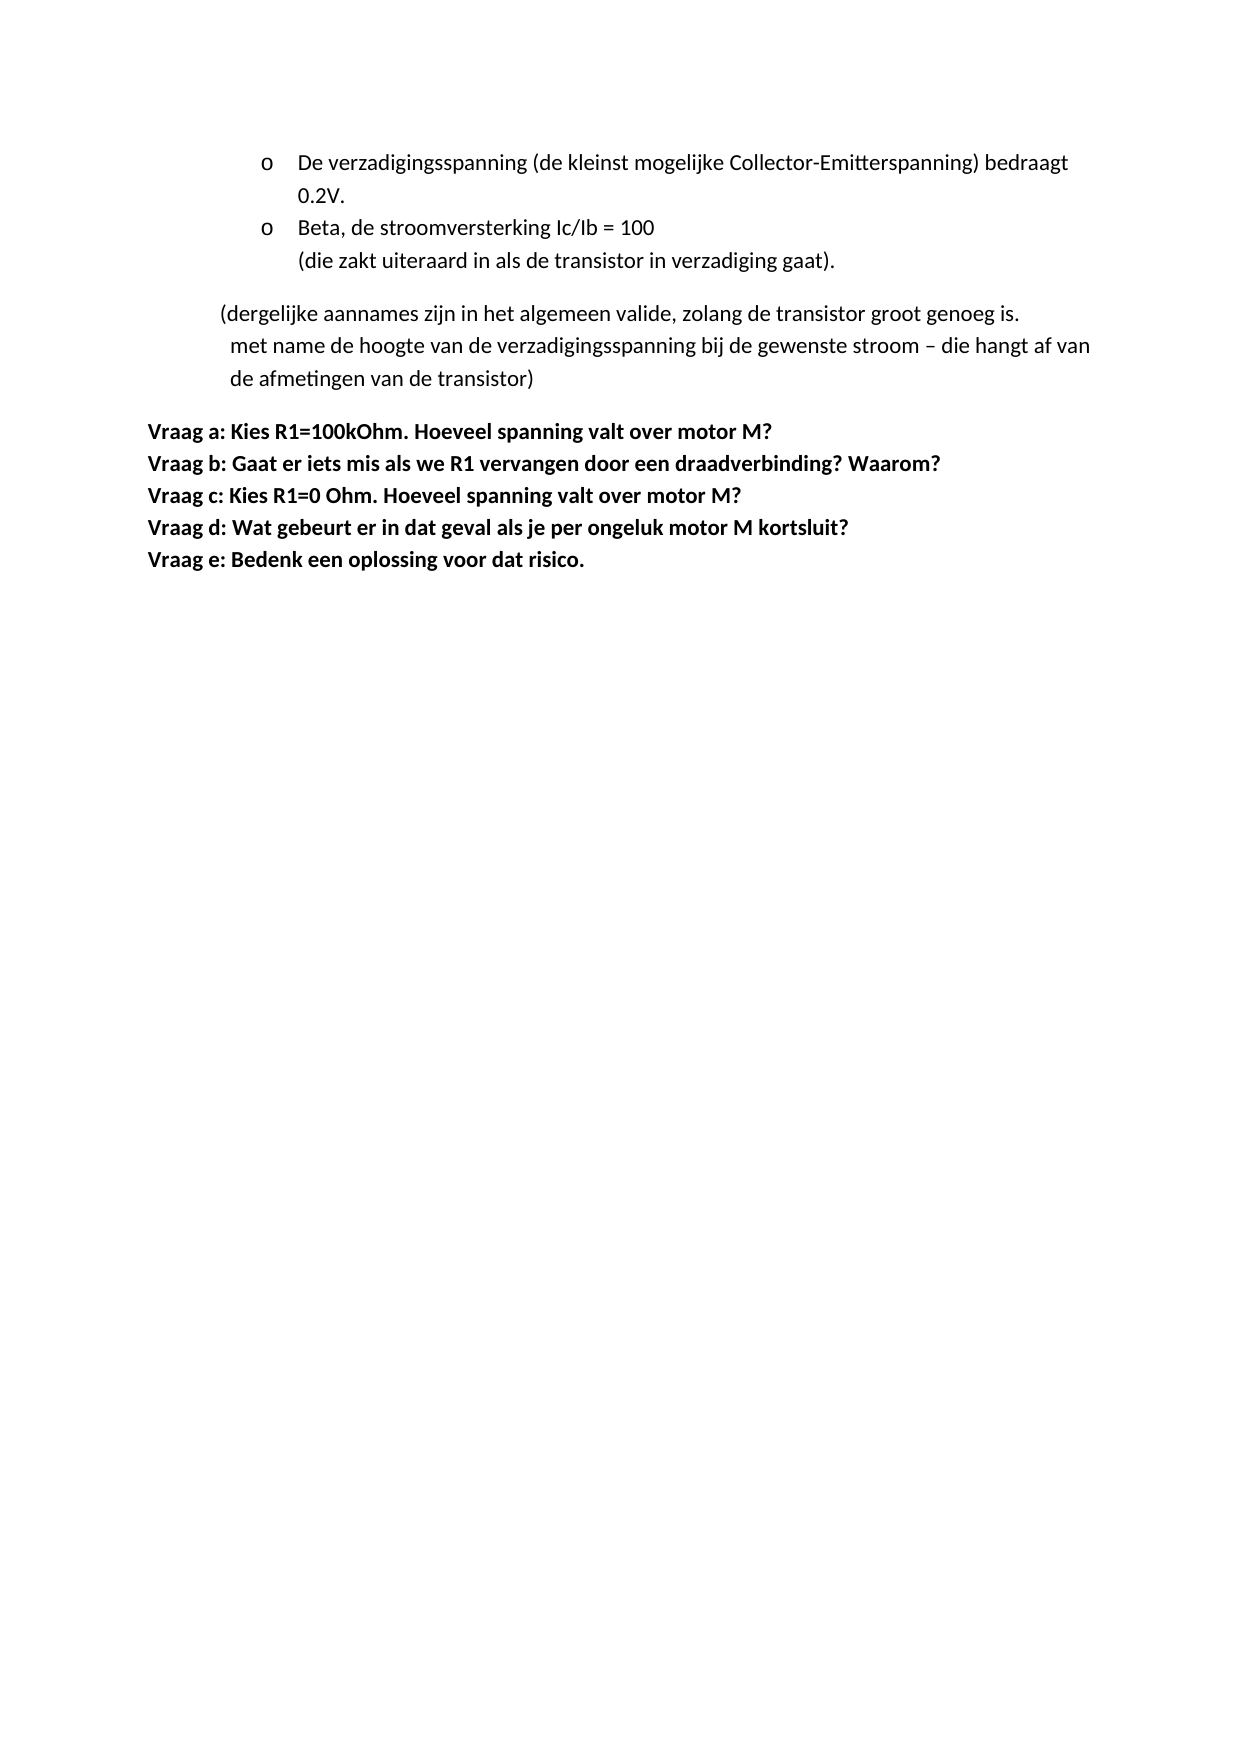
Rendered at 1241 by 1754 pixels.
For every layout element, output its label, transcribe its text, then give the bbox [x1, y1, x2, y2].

text Vraag a: Kies R1=100kOhm. Hoeveel spanning valt over motor M? Vraag b: Gaat er iets mis als we R1 vervangen door een draadverbinding? Waarom? Vraag c: Kies R1=0 Ohm. Hoeveel spanning valt over motor M? Vraag d: Wat gebeurt er in dat geval als je per ongeluk motor M kortsluit? Vraag e: Bedenk een oplossing voor dat risico. [148, 417, 1093, 574]
list Beta, de stroomversterking Ic/Ib = 100 (die zakt uiteraard in als de transistor in verzadiging gaat). [260, 213, 1093, 274]
text (dergelijke aannames zijn in het algemeen valide, zolang de transistor groot genoeg is. met name de hoogte van de verzadigingsspanning bij de gewenste stroom – die hangt af van de afmetingen van de transistor) [148, 299, 1093, 392]
list De verzadigingsspanning (de kleinst mogelijke Collector-Emitterspanning) bedraagt 0.2V. [260, 148, 1093, 209]
